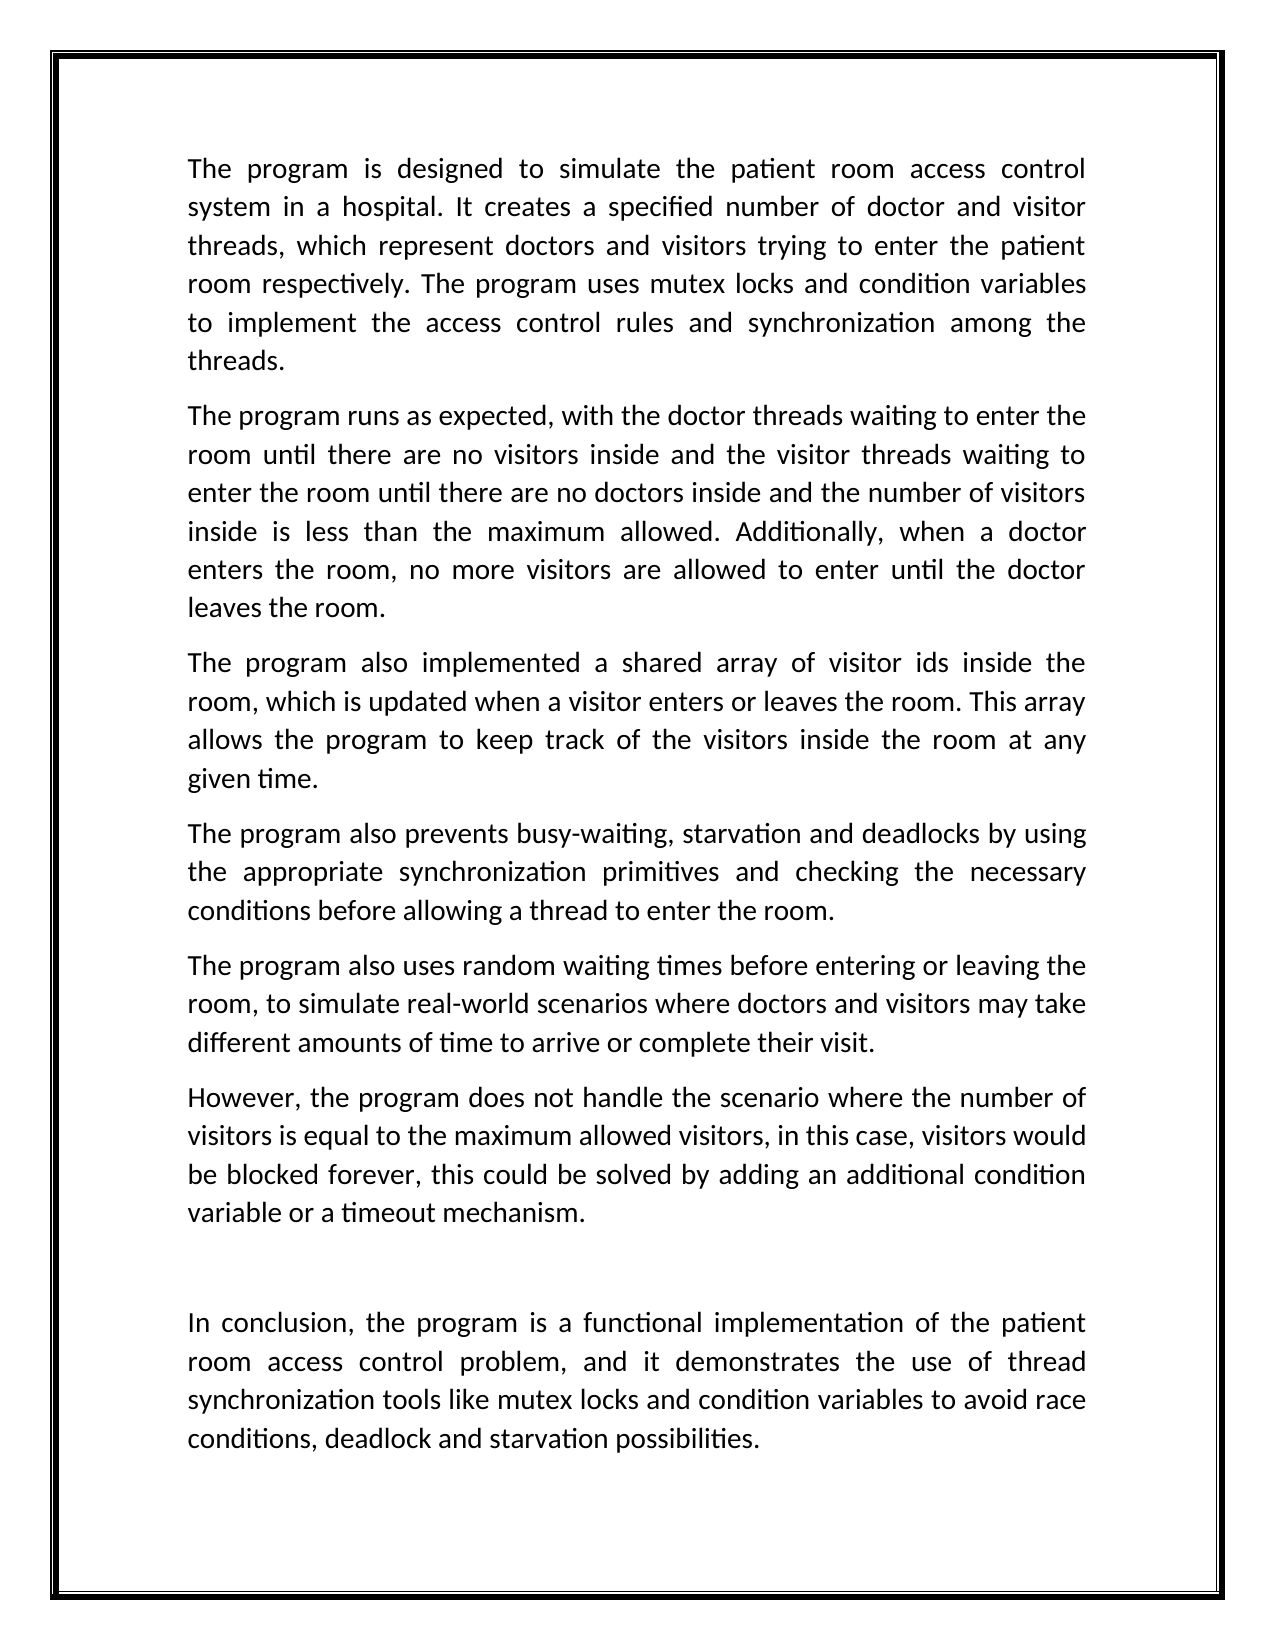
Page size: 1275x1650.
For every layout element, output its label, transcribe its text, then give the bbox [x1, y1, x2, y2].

text In conclusion, the program is a functional implementation of the patient room access control problem, and it demonstrates the use of thread synchronization tools like mutex locks and condition variables to avoid race conditions, deadlock and starvation possibilities. [187, 1304, 1087, 1455]
text However, the program does not handle the scenario where the number of visitors is equal to the maximum allowed visitors, in this case, visitors would be blocked forever, this could be solved by adding an additional condition variable or a timeout mechanism. [187, 1079, 1087, 1230]
text The program also uses random waiting times before entering or leaving the room, to simulate real-world scenarios where doctors and visitors may take different amounts of time to arrive or complete their visit. [187, 947, 1087, 1059]
text The program also prevents busy-waiting, starvation and deadlocks by using the appropriate synchronization primitives and checking the necessary conditions before allowing a thread to enter the room. [187, 815, 1087, 927]
text The program runs as expected, with the doctor threads waiting to enter the room until there are no visitors inside and the visitor threads waiting to enter the room until there are no doctors inside and the number of visitors inside is less than the maximum allowed. Additionally, when a doctor enters the room, no more visitors are allowed to enter until the doctor leaves the room. [187, 397, 1087, 625]
text The program is designed to simulate the patient room access control system in a hospital. It creates a specified number of doctor and visitor threads, which represent doctors and visitors trying to enter the patient room respectively. The program uses mutex locks and condition variables to implement the access control rules and synchronization among the threads. [187, 150, 1087, 378]
text The program also implemented a shared array of visitor ids inside the room, which is updated when a visitor enters or leaves the room. This array allows the program to keep track of the visitors inside the room at any given time. [187, 644, 1087, 796]
